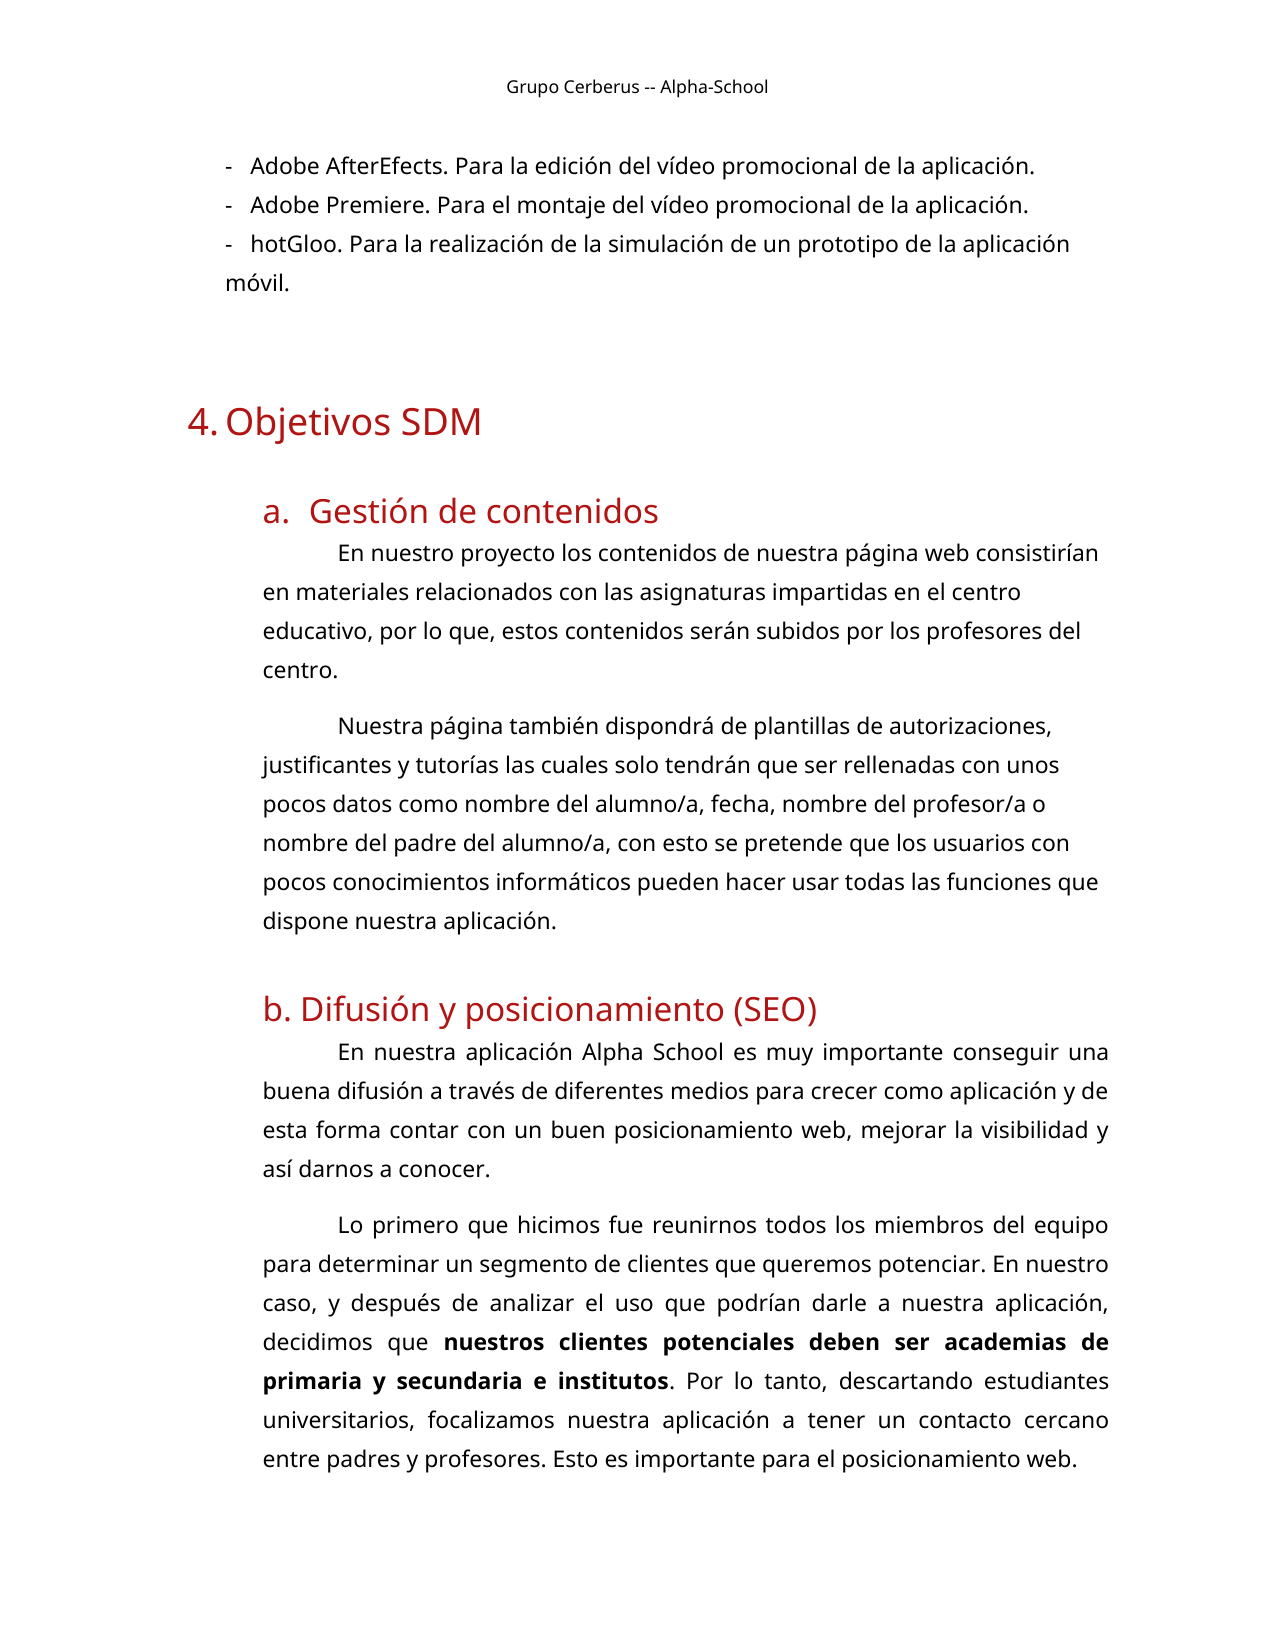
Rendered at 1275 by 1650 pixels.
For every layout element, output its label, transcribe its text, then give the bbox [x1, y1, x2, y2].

text Lo primero que hicimos fue reunirnos todos los miembros del equipo para determinar un segmento de clientes que queremos potenciar. En nuestro caso, y después de analizar el uso que podrían darle a nuestra aplicación, decidimos que nuestros clientes potenciales deben ser academias de primaria y secundaria e institutos. Por lo tanto, descartando estudiantes universitarios, focalizamos nuestra aplicación a tener un contacto cercano entre padres y profesores. Esto es importante para el posicionamiento web. [262, 1208, 1110, 1474]
list - Adobe AfterEfects. Para la edición del vídeo promocional de la aplicación. [225, 150, 1125, 181]
list En nuestro proyecto los contenidos de nuestra página web consistirían en materiales relacionados con las asignaturas impartidas en el centro educativo, por lo que, estos contenidos serán subidos por los profesores del centro. [262, 537, 1125, 686]
subtitle Objetivos SDM [187, 395, 1125, 446]
list - Adobe Premiere. Para el montaje del vídeo promocional de la aplicación. [225, 189, 1125, 220]
list - hotGloo. Para la realización de la simulación de un prototipo de la aplicación móvil. [225, 228, 1125, 298]
text Nuestra página también dispondrá de plantillas de autorizaciones, justificantes y tutorías las cuales solo tendrán que ser rellenadas con unos pocos datos como nombre del alumno/a, fecha, nombre del profesor/a o nombre del padre del alumno/a, con esto se pretende que los usuarios con pocos conocimientos informáticos pueden hacer usar todas las funciones que dispone nuestra aplicación. [262, 710, 1125, 937]
subtitle Gestión de contenidos [262, 487, 1125, 533]
subtitle Difusión y posicionamiento (SEO) [262, 986, 1125, 1031]
text En nuestra aplicación Alpha School es muy importante conseguir una buena difusión a través de diferentes medios para crecer como aplicación y de esta forma contar con un buen posicionamiento web, mejorar la visibilidad y así darnos a conocer. [262, 1036, 1110, 1184]
